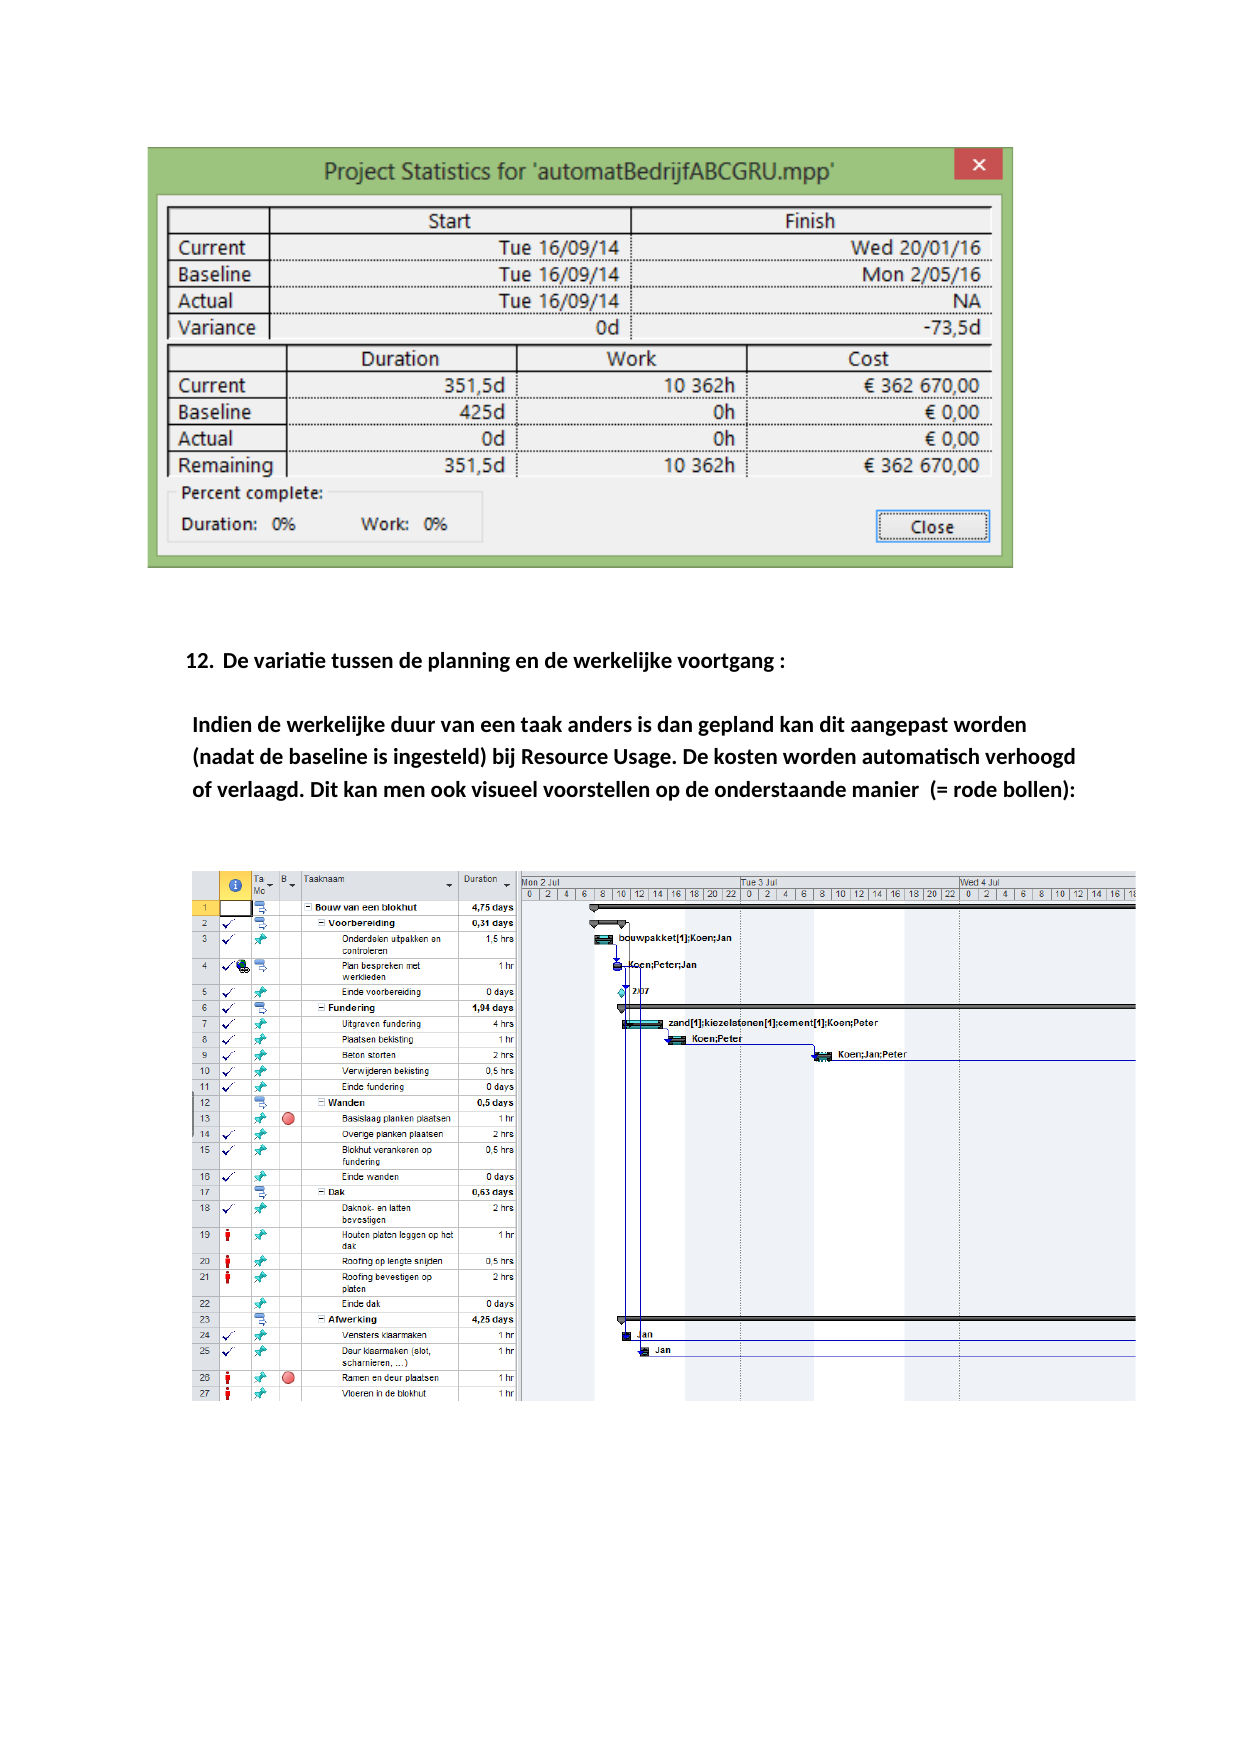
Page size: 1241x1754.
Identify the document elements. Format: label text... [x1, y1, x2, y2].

picture [192, 871, 1136, 1401]
list Indien de werkelijke duur van een taak anders is dan gepland kan dit aangepast worden (nadat de baseline is ingesteld) bij Resource Usage. De kosten worden automatisch verhoogd of verlaagd. Dit kan men ook visueel voorstellen op de onderstaande manier (= rode bollen): [192, 710, 1093, 803]
list De variatie tussen de planning en de werkelijke voortgang : [185, 646, 1093, 674]
picture [147, 147, 1014, 568]
